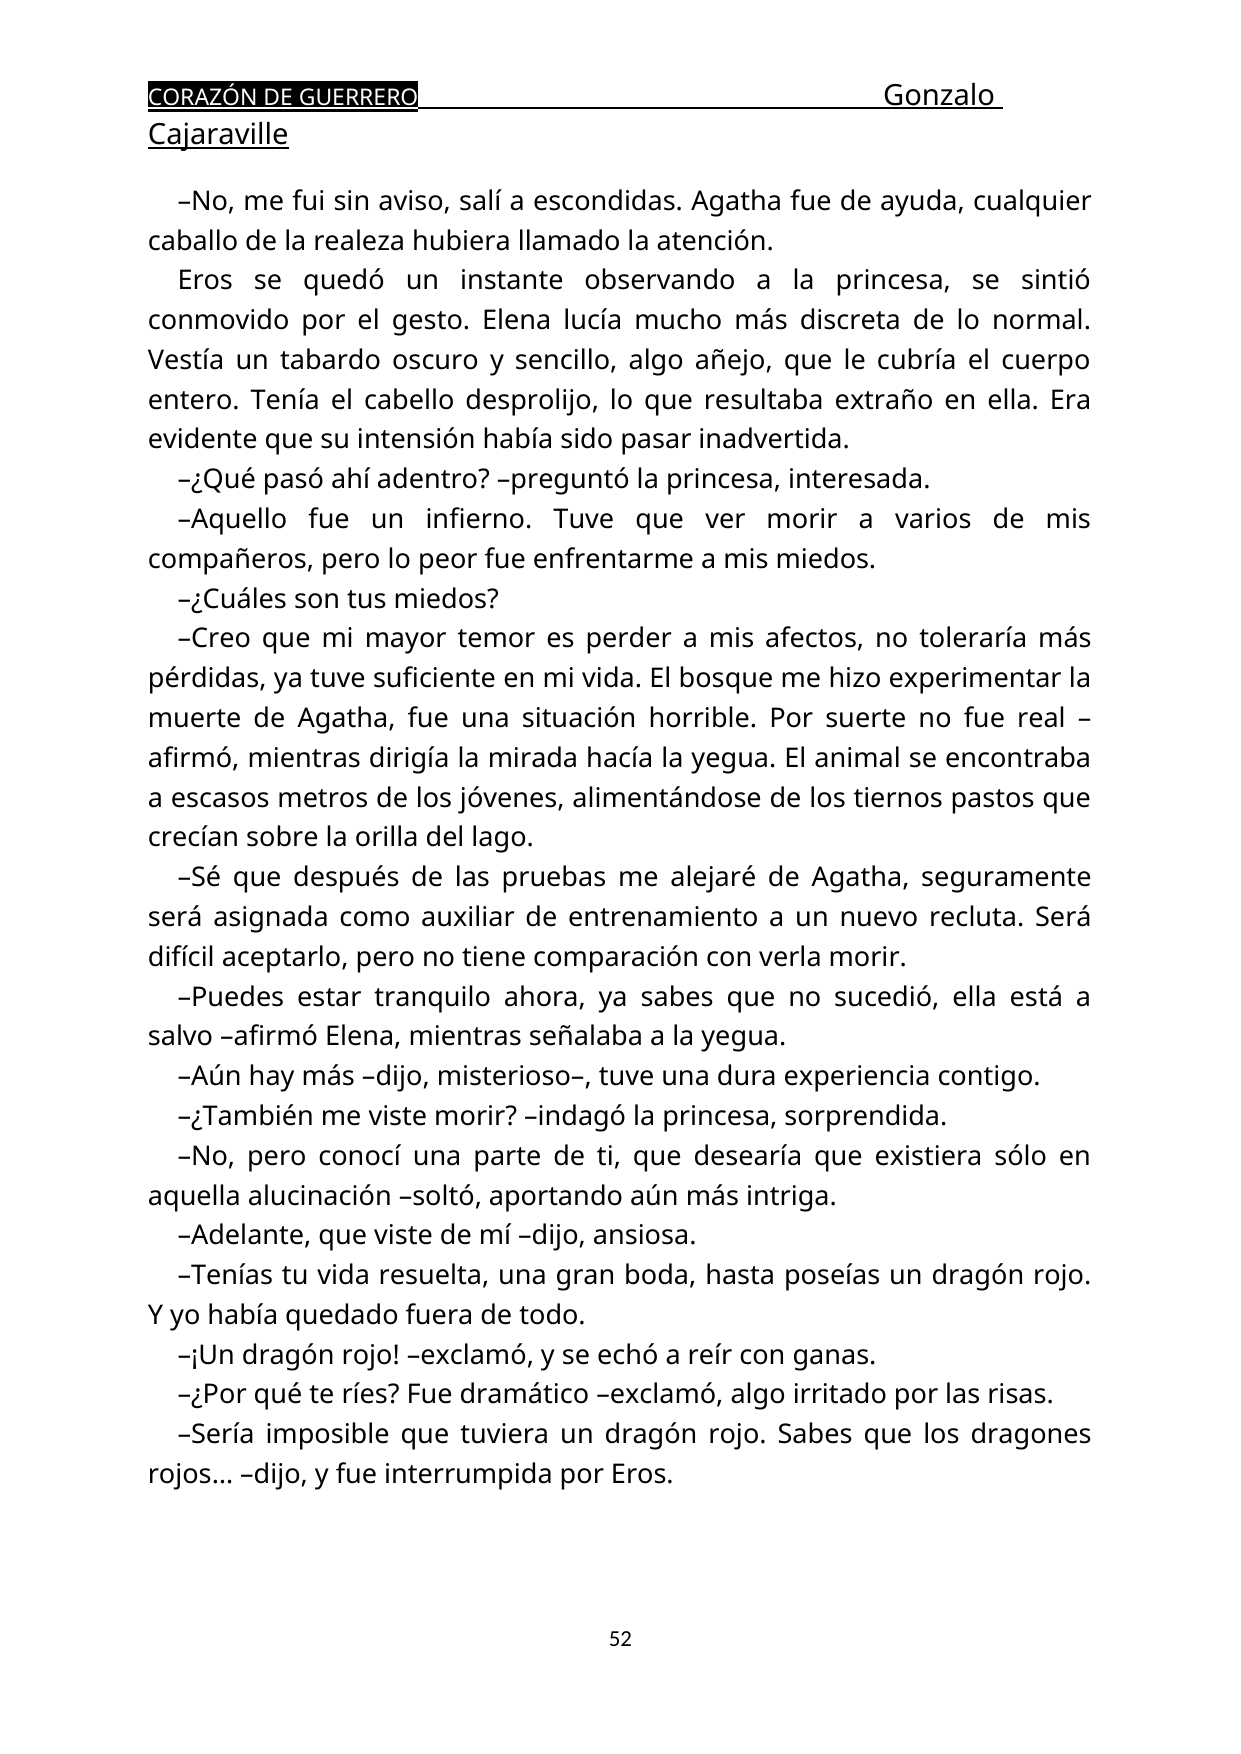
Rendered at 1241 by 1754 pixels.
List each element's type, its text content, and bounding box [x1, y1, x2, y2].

text –¡Un dragón rojo! –exclamó, y se echó a reír con ganas. [148, 1335, 1092, 1372]
text –Tenías tu vida resuelta, una gran boda, hasta poseías un dragón rojo. Y yo había quedado fuera de todo. [148, 1256, 1092, 1332]
text –Aún hay más –dijo, misterioso–, tuve una dura experiencia contigo. [148, 1057, 1092, 1093]
text –No, pero conocí una parte de ti, que desearía que existiera sólo en aquella alucinación –soltó, aportando aún más intriga. [148, 1136, 1092, 1213]
text –¿Qué pasó ahí adentro? –preguntó la princesa, interesada. [148, 460, 1092, 497]
text –¿También me viste morir? –indagó la princesa, sorprendida. [148, 1096, 1092, 1133]
text –Sé que después de las pruebas me alejaré de Agatha, seguramente será asignada como auxiliar de entrenamiento a un nuevo recluta. Será difícil aceptarlo, pero no tiene comparación con verla morir. [148, 858, 1092, 974]
text –Puedes estar tranquilo ahora, ya sabes que no sucedió, ella está a salvo –afirmó Elena, mientras señalaba a la yegua. [148, 977, 1092, 1054]
text –Sería imposible que tuviera un dragón rojo. Sabes que los dragones rojos… –dijo, y fue interrumpida por Eros. [148, 1415, 1092, 1491]
text –No, me fui sin aviso, salí a escondidas. Agatha fue de ayuda, cualquier caballo de la realeza hubiera llamado la atención. [148, 181, 1092, 258]
text –¿Por qué te ríes? Fue dramático –exclamó, algo irritado por las risas. [148, 1375, 1092, 1412]
text –¿Cuáles son tus miedos? [148, 579, 1092, 616]
text Eros se quedó un instante observando a la princesa, se sintió conmovido por el gesto. Elena lucía mucho más discreta de lo normal. Vestía un tabardo oscuro y sencillo, algo añejo, que le cubría el cuerpo entero. Tenía el cabello desprolijo, lo que resultaba extraño en ella. Era evidente que su intensión había sido pasar inadvertida. [148, 261, 1092, 457]
text –Creo que mi mayor temor es perder a mis afectos, no toleraría más pérdidas, ya tuve suficiente en mi vida. El bosque me hizo experimentar la muerte de Agatha, fue una situación horrible. Por suerte no fue real –afirmó, mientras dirigía la mirada hacía la yegua. El animal se encontraba a escasos metros de los jóvenes, alimentándose de los tiernos pastos que crecían sobre la orilla del lago. [148, 619, 1092, 855]
text –Adelante, que viste de mí –dijo, ansiosa. [148, 1216, 1092, 1253]
text –Aquello fue un infierno. Tuve que ver morir a varios de mis compañeros, pero lo peor fue enfrentarme a mis miedos. [148, 499, 1092, 576]
